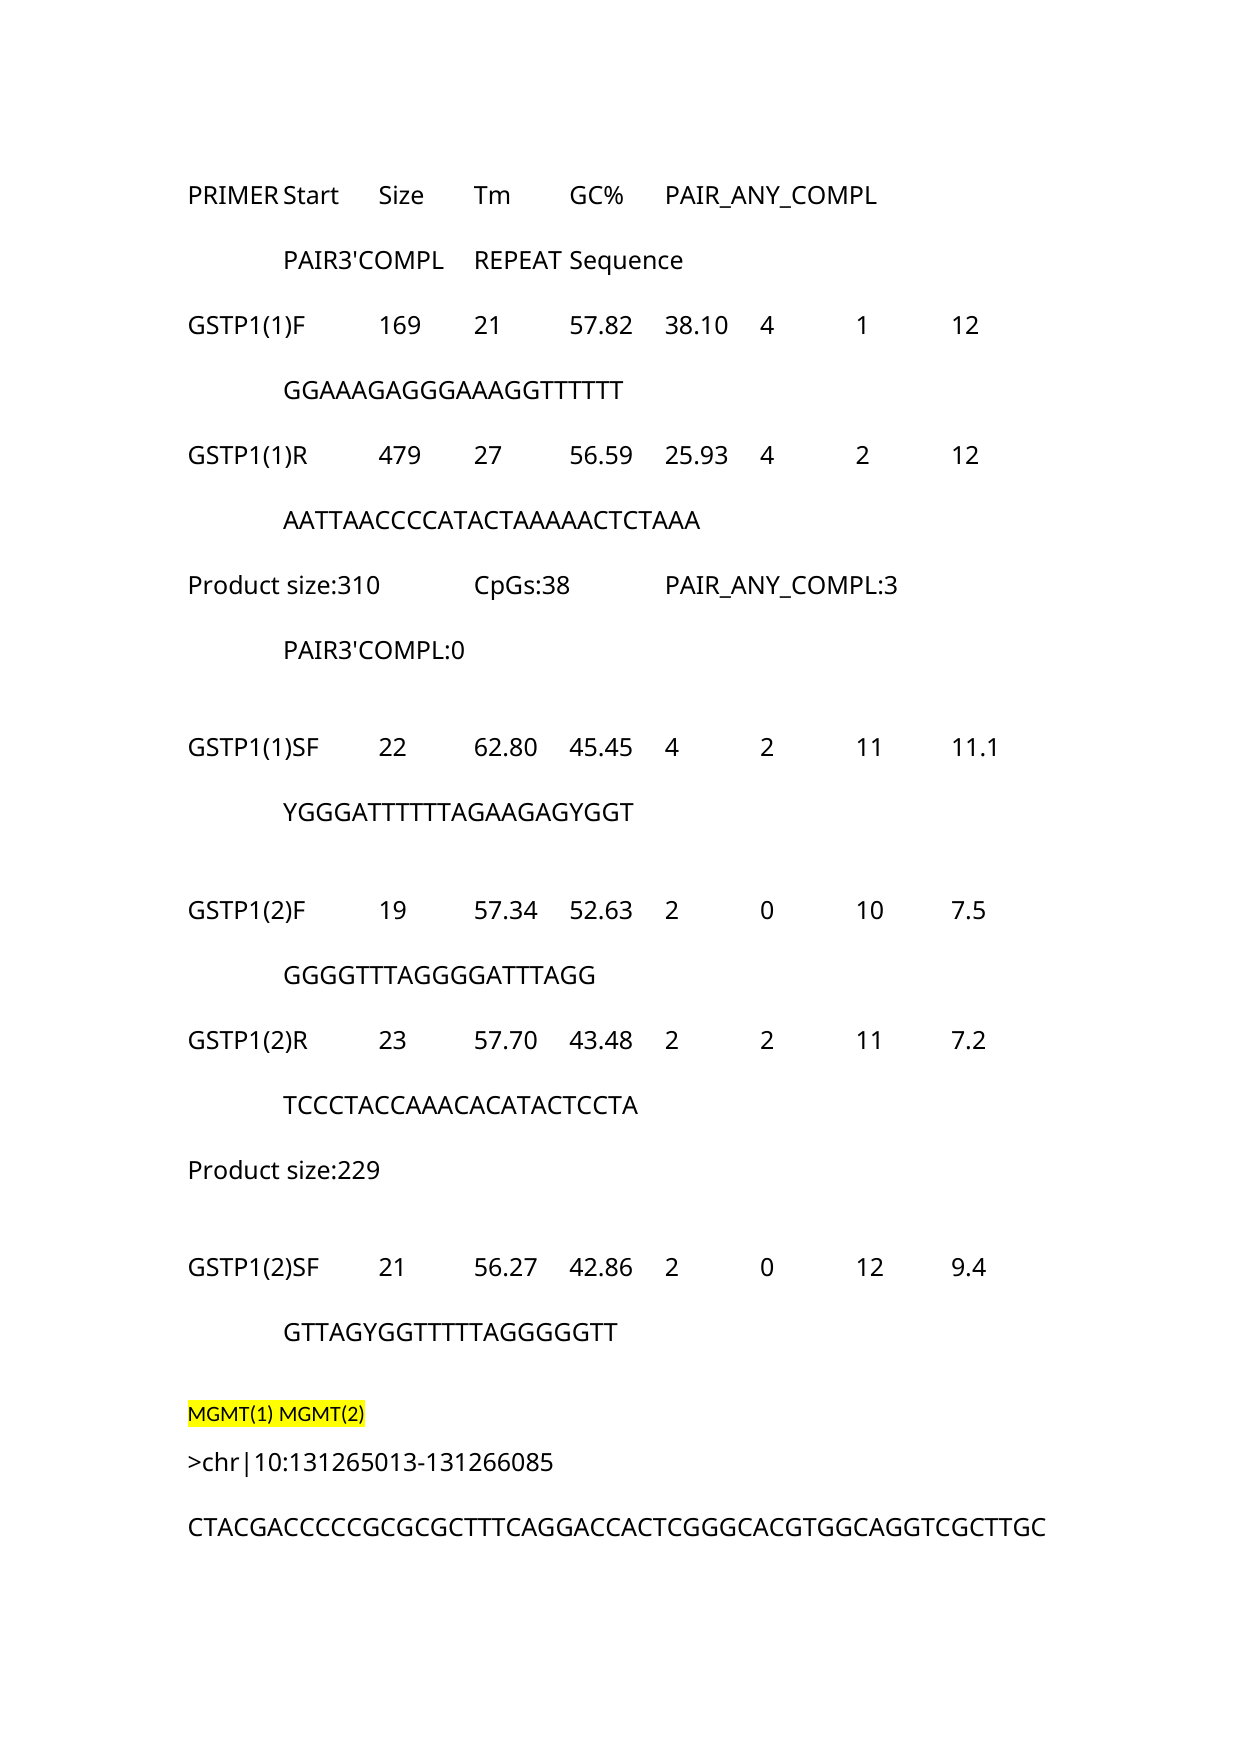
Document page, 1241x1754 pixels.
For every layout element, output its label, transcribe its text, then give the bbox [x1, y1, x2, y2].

text MGMT(1) MGMT(2) [187, 1397, 1053, 1429]
text Product size:229 [187, 1137, 1053, 1202]
text PRIMER Start Size Tm GC% PAIR_ANY_COMPL PAIR3'COMPL REPEAT Sequence [187, 162, 1053, 292]
text GSTP1(2)R 23 57.70 43.48 2 2 11 7.2 TCCCTACCAAACACATACTCCTA [187, 1007, 1053, 1137]
text GSTP1(1)F 169 21 57.82 38.10 4 1 12 GGAAAGAGGGAAAGGTTTTTT [187, 292, 1053, 422]
text GSTP1(2)SF 21 56.27 42.86 2 0 12 9.4 GTTAGYGGTTTTTAGGGGGTT [187, 1234, 1053, 1364]
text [187, 1429, 1053, 1559]
text Product size:310 CpGs:38 PAIR_ANY_COMPL:3 PAIR3'COMPL:0 [187, 552, 1053, 682]
text GSTP1(2)F 19 57.34 52.63 2 0 10 7.5 GGGGTTTAGGGGATTTAGG [187, 877, 1053, 1007]
text GSTP1(1)SF 22 62.80 45.45 4 2 11 11.1 YGGGATTTTTTAGAAGAGYGGT [187, 714, 1053, 844]
text GSTP1(1)R 479 27 56.59 25.93 4 2 12 AATTAACCCCATACTAAAAACTCTAAA [187, 422, 1053, 552]
